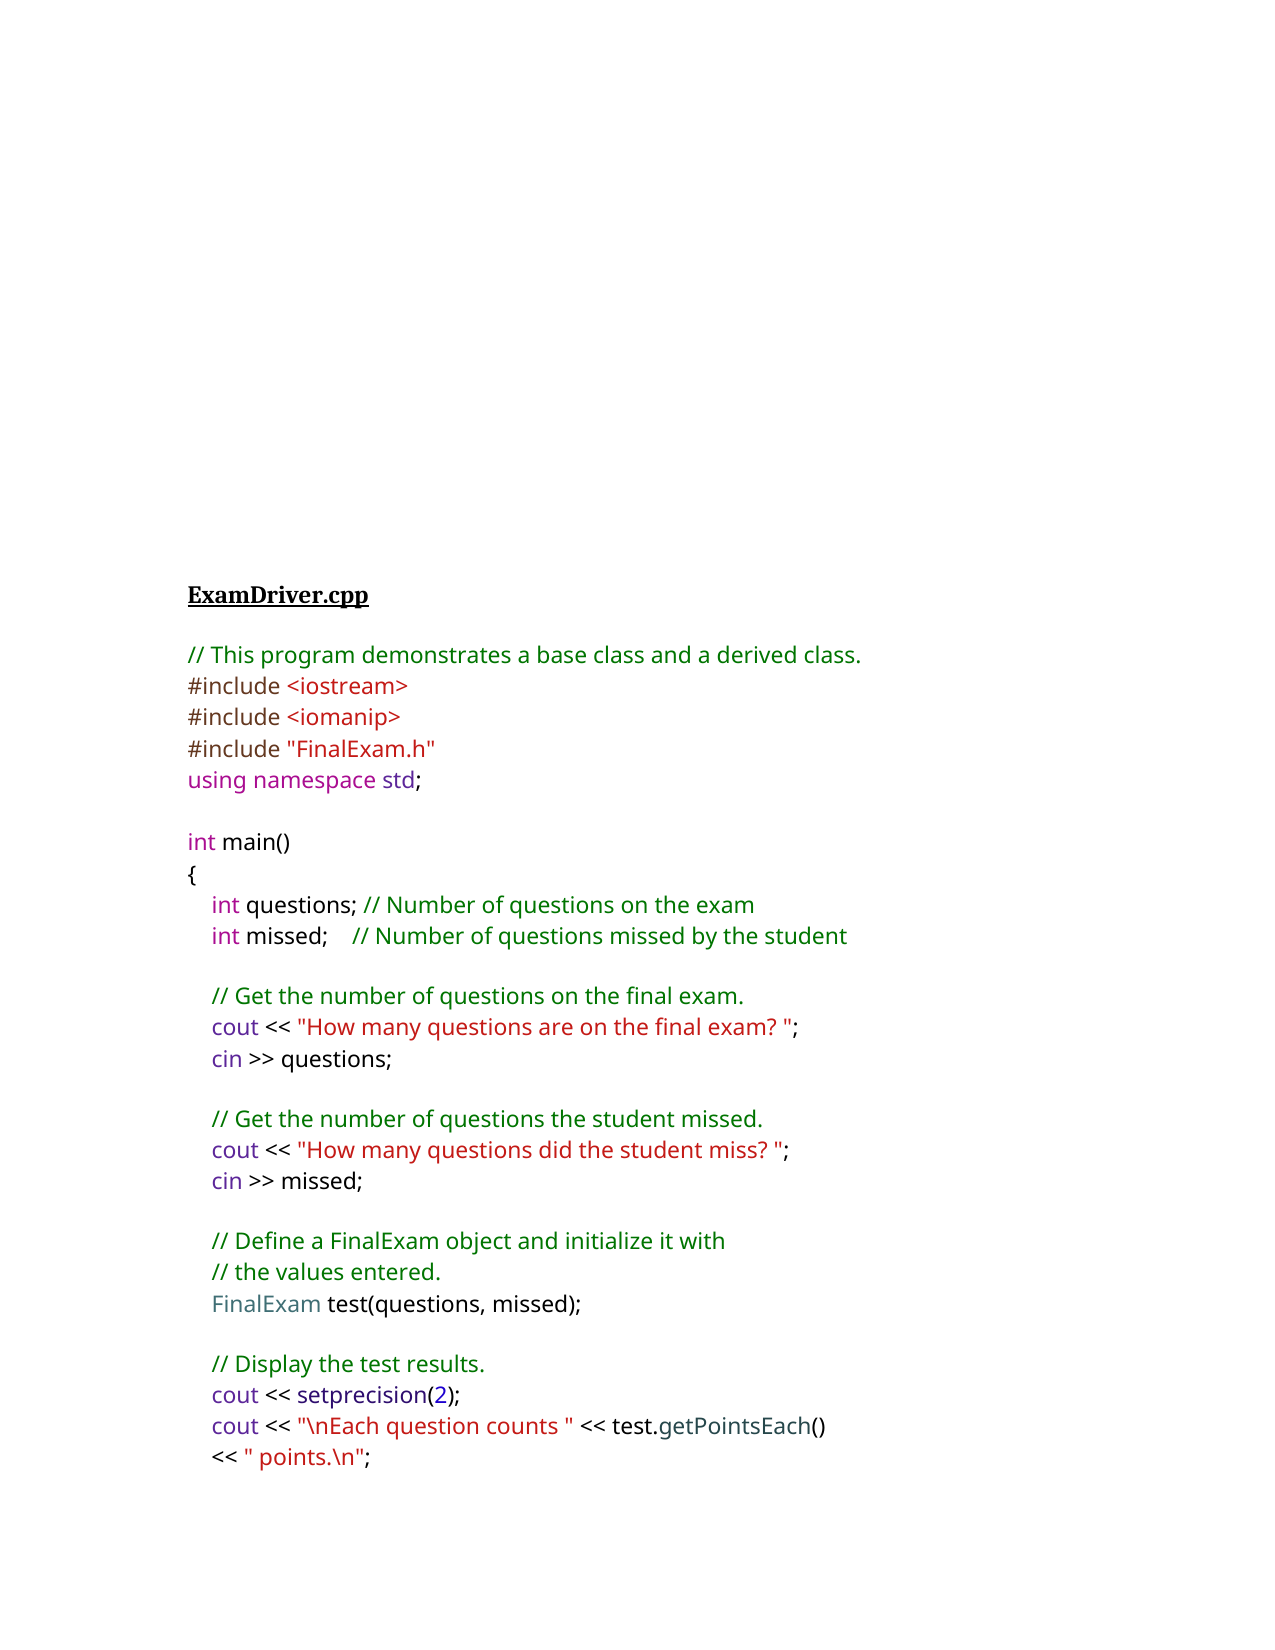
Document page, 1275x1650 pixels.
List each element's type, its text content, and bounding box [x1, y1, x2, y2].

text // This program demonstrates a base class and a derived class. [187, 639, 1087, 670]
text #include "FinalExam.h" [187, 732, 1087, 764]
text int main() [187, 826, 1087, 857]
text cout << "How many questions are on the final exam? "; [187, 1011, 1087, 1042]
text // Get the number of questions on the final exam. [187, 980, 1087, 1011]
text #include <iostream> [187, 670, 1087, 701]
text cout << "\nEach question counts " << test.getPointsEach() [187, 1410, 1087, 1441]
text int missed; // Number of questions missed by the student [187, 920, 1087, 951]
text { [187, 857, 1087, 889]
text ExamDriver.cpp [187, 581, 1087, 610]
text // Display the test results. [187, 1347, 1087, 1379]
text #include <iomanip> [187, 701, 1087, 732]
text FinalExam test(questions, missed); [187, 1287, 1087, 1319]
text using namespace std; [187, 764, 1087, 795]
text // Get the number of questions the student missed. [187, 1102, 1087, 1134]
text // the values entered. [187, 1256, 1087, 1287]
text int questions; // Number of questions on the exam [187, 889, 1087, 920]
text cin >> missed; [187, 1165, 1087, 1196]
text cin >> questions; [187, 1042, 1087, 1074]
text // Define a FinalExam object and initialize it with [187, 1225, 1087, 1256]
text cout << "How many questions did the student miss? "; [187, 1134, 1087, 1165]
text << " points.\n"; [187, 1441, 1087, 1472]
text cout << setprecision(2); [187, 1379, 1087, 1410]
